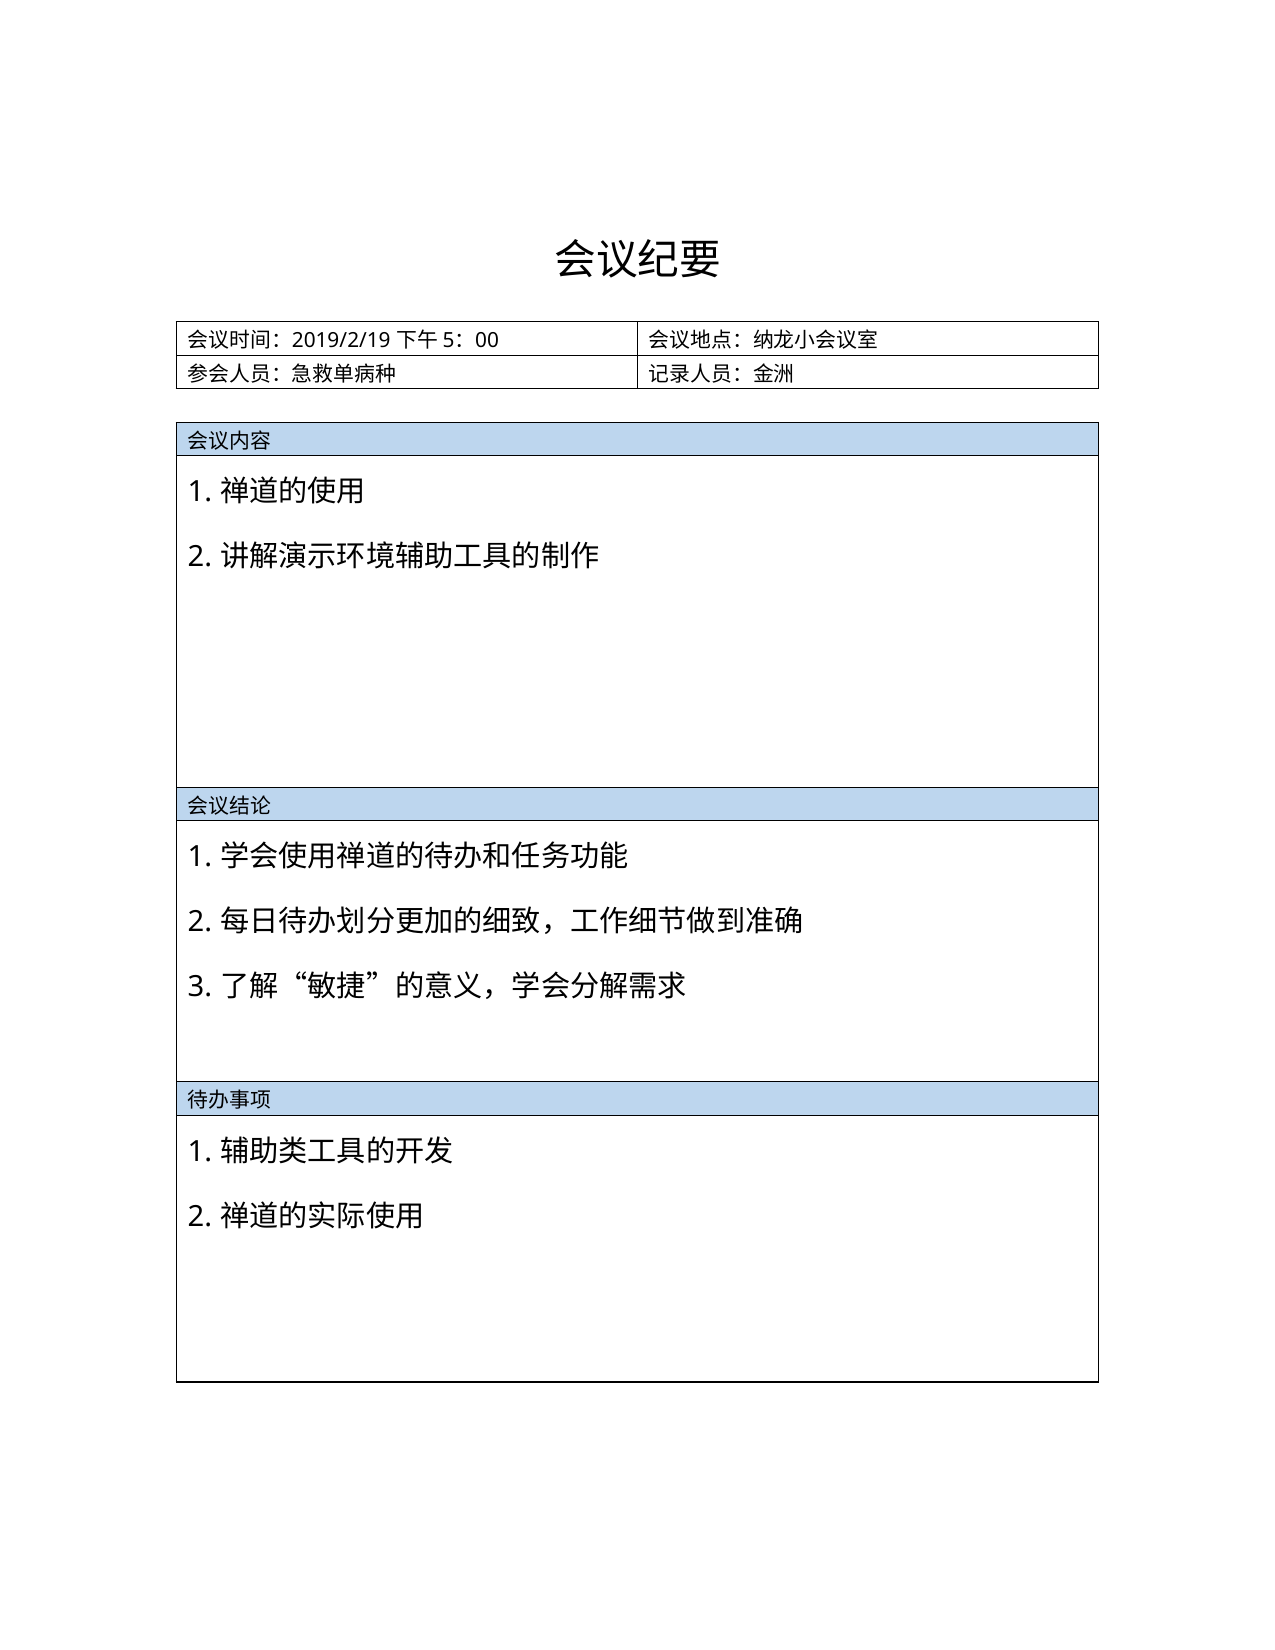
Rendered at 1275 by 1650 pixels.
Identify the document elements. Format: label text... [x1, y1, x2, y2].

table_header 会议内容 [177, 423, 1098, 455]
text 会议纪要 [187, 224, 1087, 289]
table_cell 学会使用禅道的待办和任务功能 每日待办划分更加的细致，工作细节做到准确 了解“敏捷”的意义，学会分解需求 [177, 821, 1098, 1081]
table_cell 待办事项 [177, 1082, 1098, 1115]
table_cell 会议结论 [177, 788, 1098, 820]
table_cell 参会人员：急救单病种 [177, 356, 637, 388]
table_cell 辅助类工具的开发 禅道的实际使用 [177, 1116, 1098, 1381]
table_cell 记录人员：金洲 [638, 356, 1098, 388]
table_cell 禅道的使用 讲解演示环境辅助工具的制作 [177, 456, 1098, 787]
table_header 会议地点：纳龙小会议室 [638, 322, 1098, 355]
table_header 会议时间：2019/2/19 下午 5：00 [177, 322, 637, 355]
